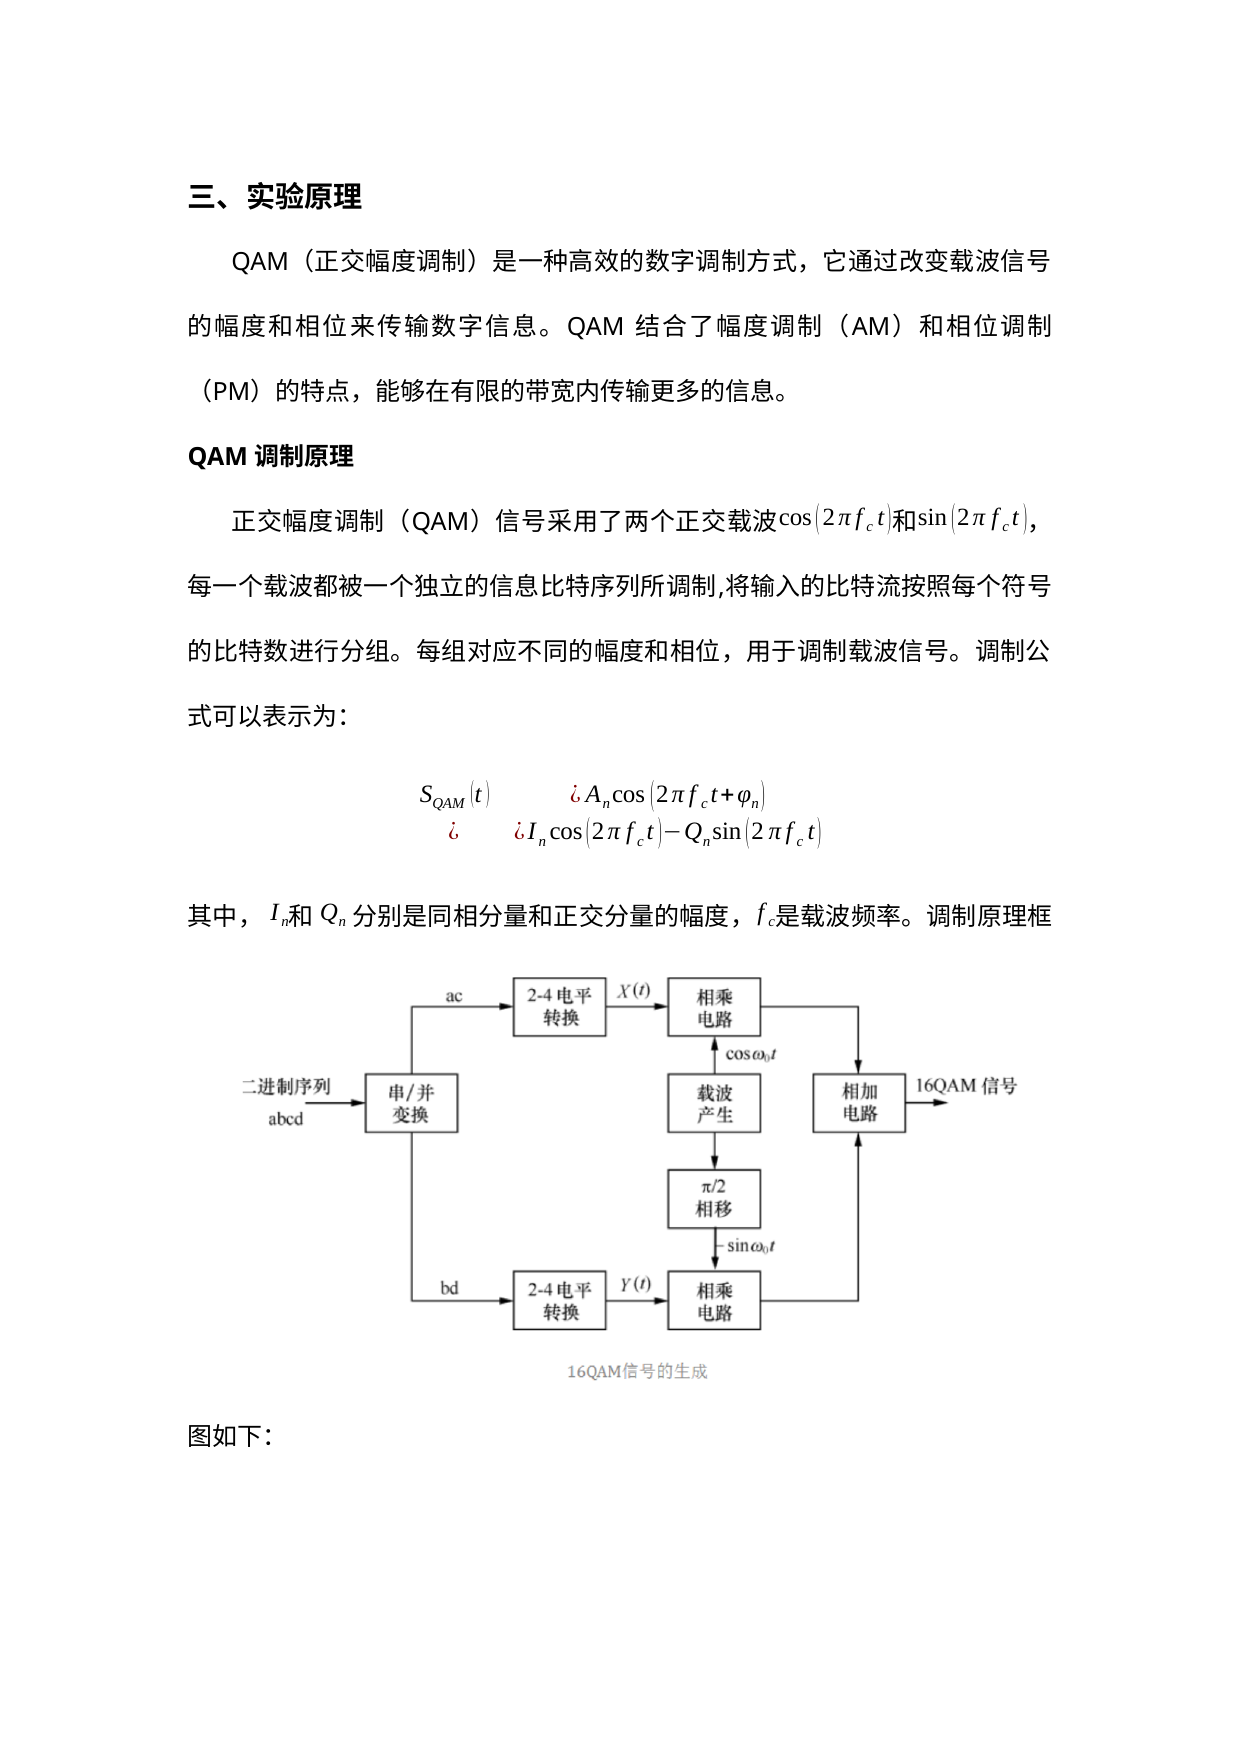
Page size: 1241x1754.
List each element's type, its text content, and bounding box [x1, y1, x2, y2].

picture [233, 964, 1025, 1387]
text 三、实验原理 [187, 162, 1053, 227]
text QAM（正交幅度调制）是一种高效的数字调制方式，它通过改变载波信号的幅度和相位来传输数字信息。QAM 结合了幅度调制（AM）和相位调制（PM）的特点，能够在有限的带宽内传输更多的信息。 [187, 227, 1053, 422]
text QAM 调制原理 [187, 422, 1053, 487]
text 正交幅度调制（QAM）信号采用了两个正交载波和，每一个载波都被一个独立的信息比特序列所调制,将输入的比特流按照每个符号的比特数进行分组。每组对应不同的幅度和相位，用于调制载波信号。调制公式可以表示为： [187, 487, 1053, 747]
